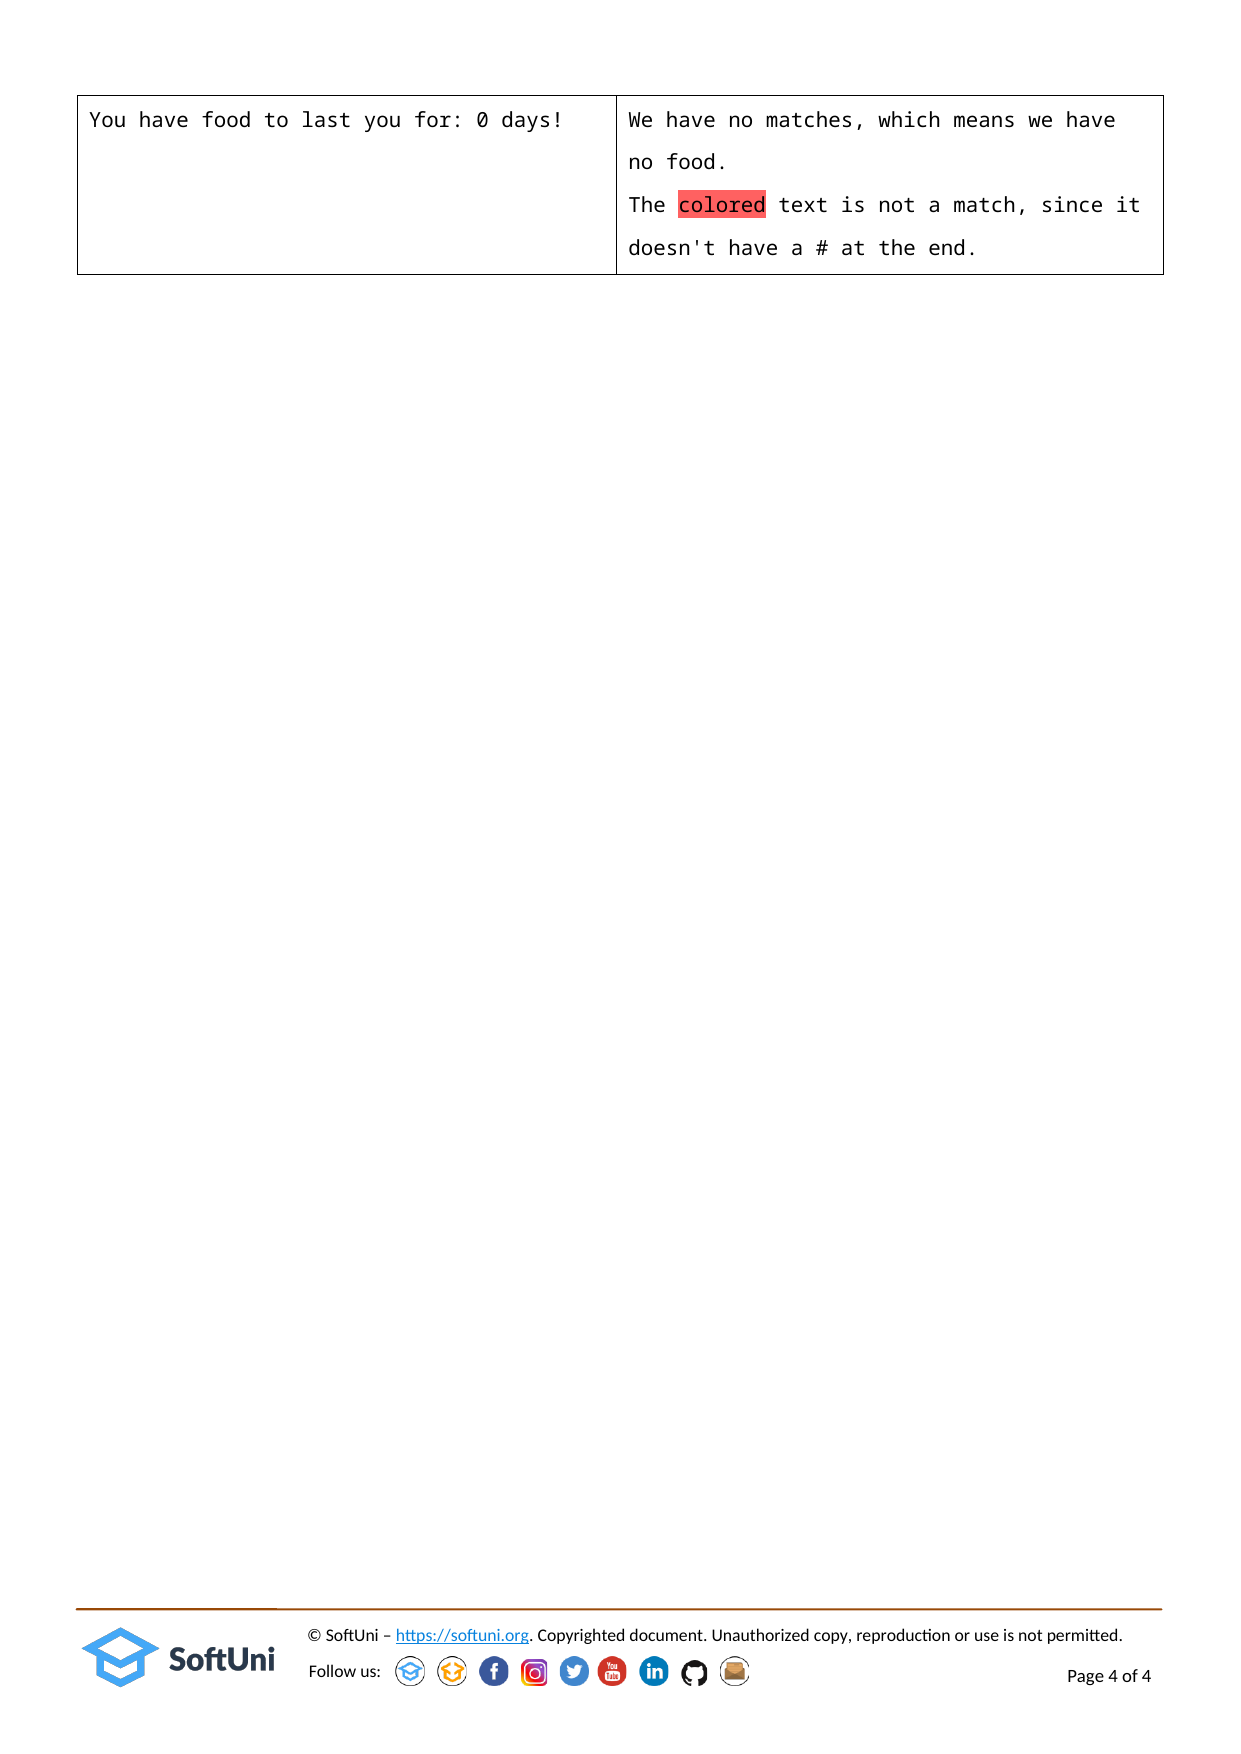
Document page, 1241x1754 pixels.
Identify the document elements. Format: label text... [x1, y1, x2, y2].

picture [437, 1656, 467, 1686]
picture [660, 1656, 669, 1664]
picture [479, 1656, 509, 1686]
table_cell You have food to last you for: 0 days! [78, 96, 616, 274]
picture [661, 1678, 669, 1686]
picture [559, 1656, 589, 1686]
picture [720, 1656, 749, 1686]
picture [395, 1656, 425, 1686]
picture [521, 1659, 548, 1686]
table_cell We have no matches, which means we have no food. The colored text is not a match, since it doesn't have a # at the end. [617, 96, 1163, 274]
picture [75, 1621, 281, 1693]
picture [681, 1660, 708, 1686]
picture [639, 1656, 649, 1666]
picture [653, 1669, 662, 1678]
picture [639, 1677, 647, 1686]
picture [597, 1656, 627, 1686]
